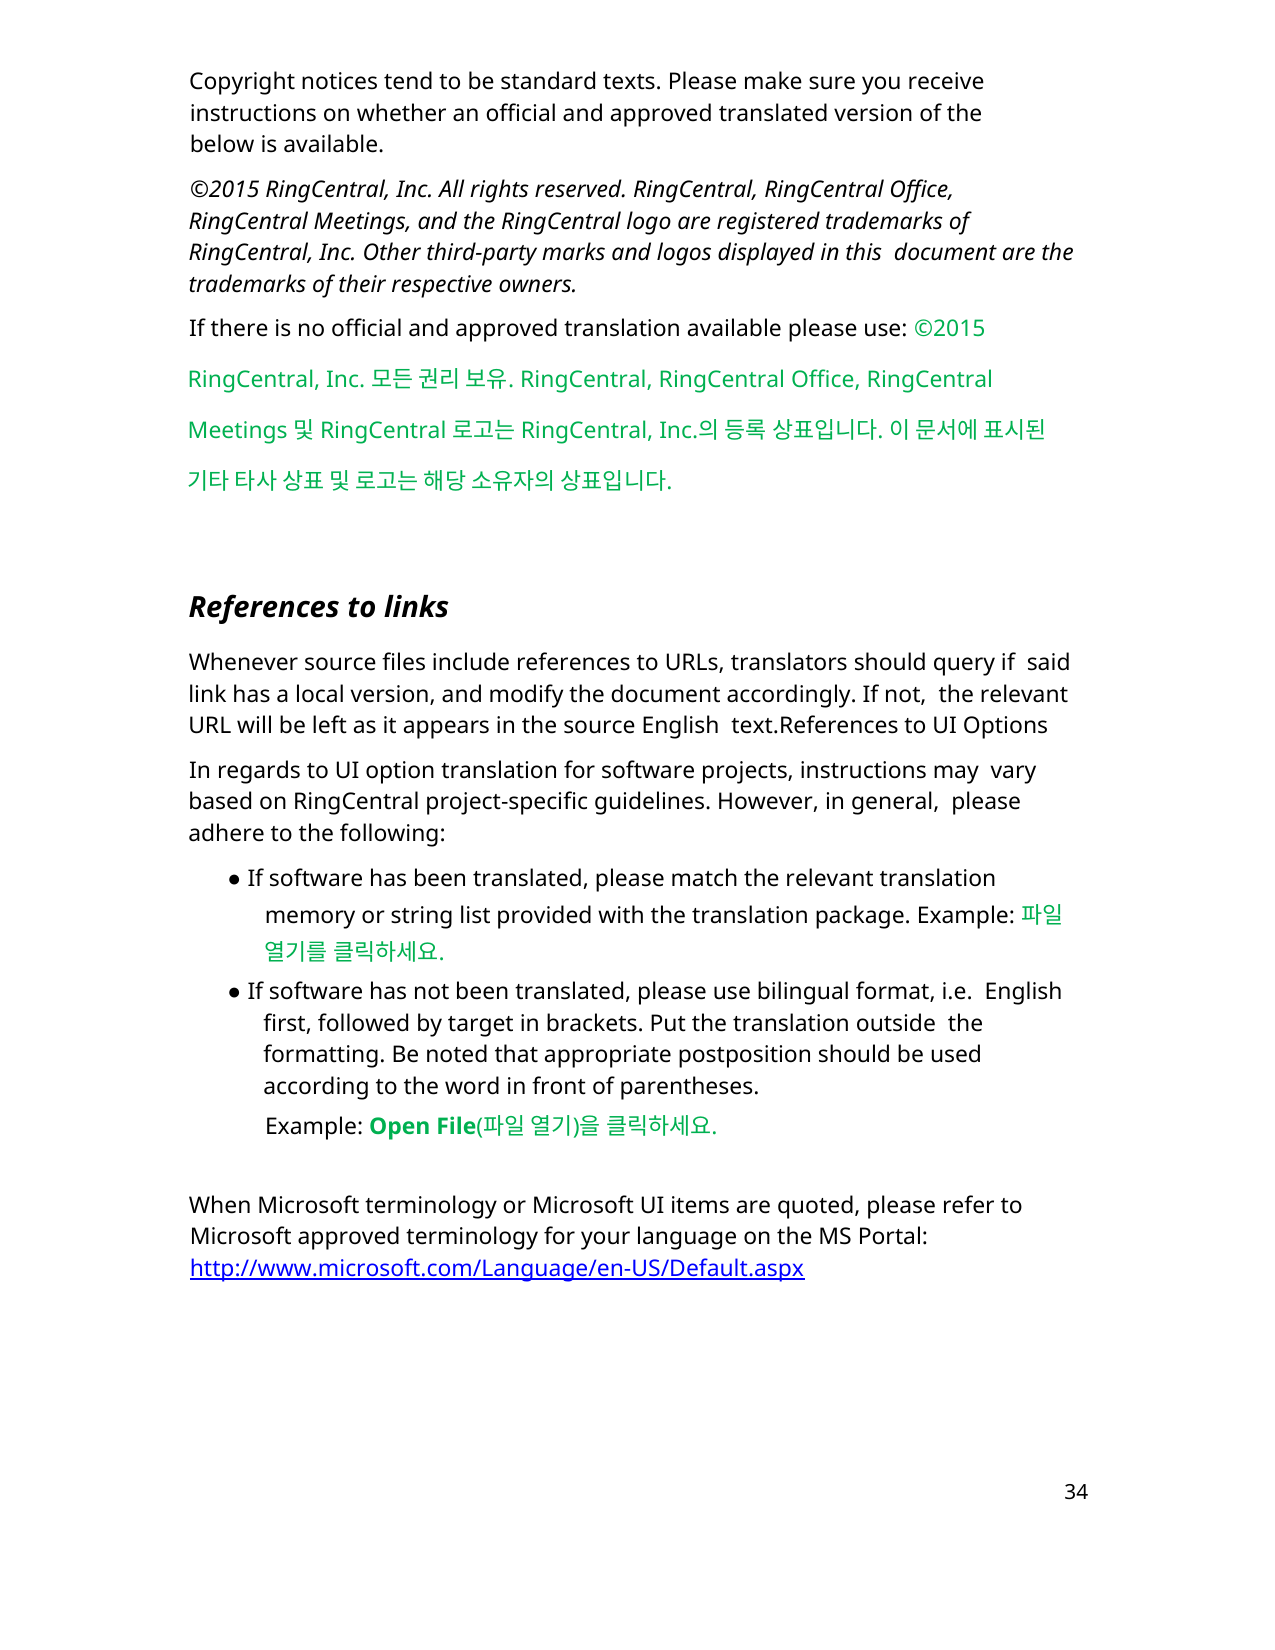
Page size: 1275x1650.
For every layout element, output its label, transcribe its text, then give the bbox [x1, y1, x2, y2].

text In regards to UI option translation for software projects, instructions may vary based on RingCentral project-specific guidelines. However, in general, please adhere to the following: [188, 754, 1064, 848]
text 34 [186, 1477, 1088, 1505]
text ● If software has been translated, please match the relevant translation memory or string list provided with the translation package. Example: 파일 열기를 클릭하세요. [227, 862, 1079, 967]
text ● If software has not been translated, please use bilingual format, i.e. English first, followed by target in brackets. Put the translation outside the formatting. Be noted that appropriate postposition should be used according to the word in front of parentheses. [227, 975, 1087, 1101]
text If there is no official and approved translation available please use: ©2015 RingCentral, Inc. 모든 권리 보유. RingCentral, RingCentral Office, RingCentral Meetings 및 RingCentral 로고는 RingCentral, Inc.의 등록 상표입니다. 이 문서에 표시된 기타 타사 상표 및 로고는 해당 소유자의 상표입니다. [187, 312, 1076, 496]
text ©2015 RingCentral, Inc. All rights reserved. RingCentral, RingCentral Office, RingCentral Meetings, and the RingCentral logo are registered trademarks of RingCentral, Inc. Other third-party marks and logos displayed in this document are the trademarks of their respective owners. [188, 173, 1082, 299]
text Whenever source files include references to URLs, translators should query if said link has a local version, and modify the document accordingly. If not, the relevant URL will be left as it appears in the source English text.References to UI Options [188, 646, 1084, 740]
text Copyright notices tend to be standard texts. Please make sure you receive instructions on whether an official and approved translated version of the below is available. [189, 65, 1057, 160]
text When Microsoft terminology or Microsoft UI items are quoted, please refer to Microsoft approved terminology for your language on the MS Portal: http://www.microsoft.com/Language/en-US/Default.aspx [189, 1188, 1085, 1283]
text References to links [188, 586, 1173, 626]
text Example: Open File(파일 열기)을 클릭하세요. [265, 1108, 1173, 1141]
